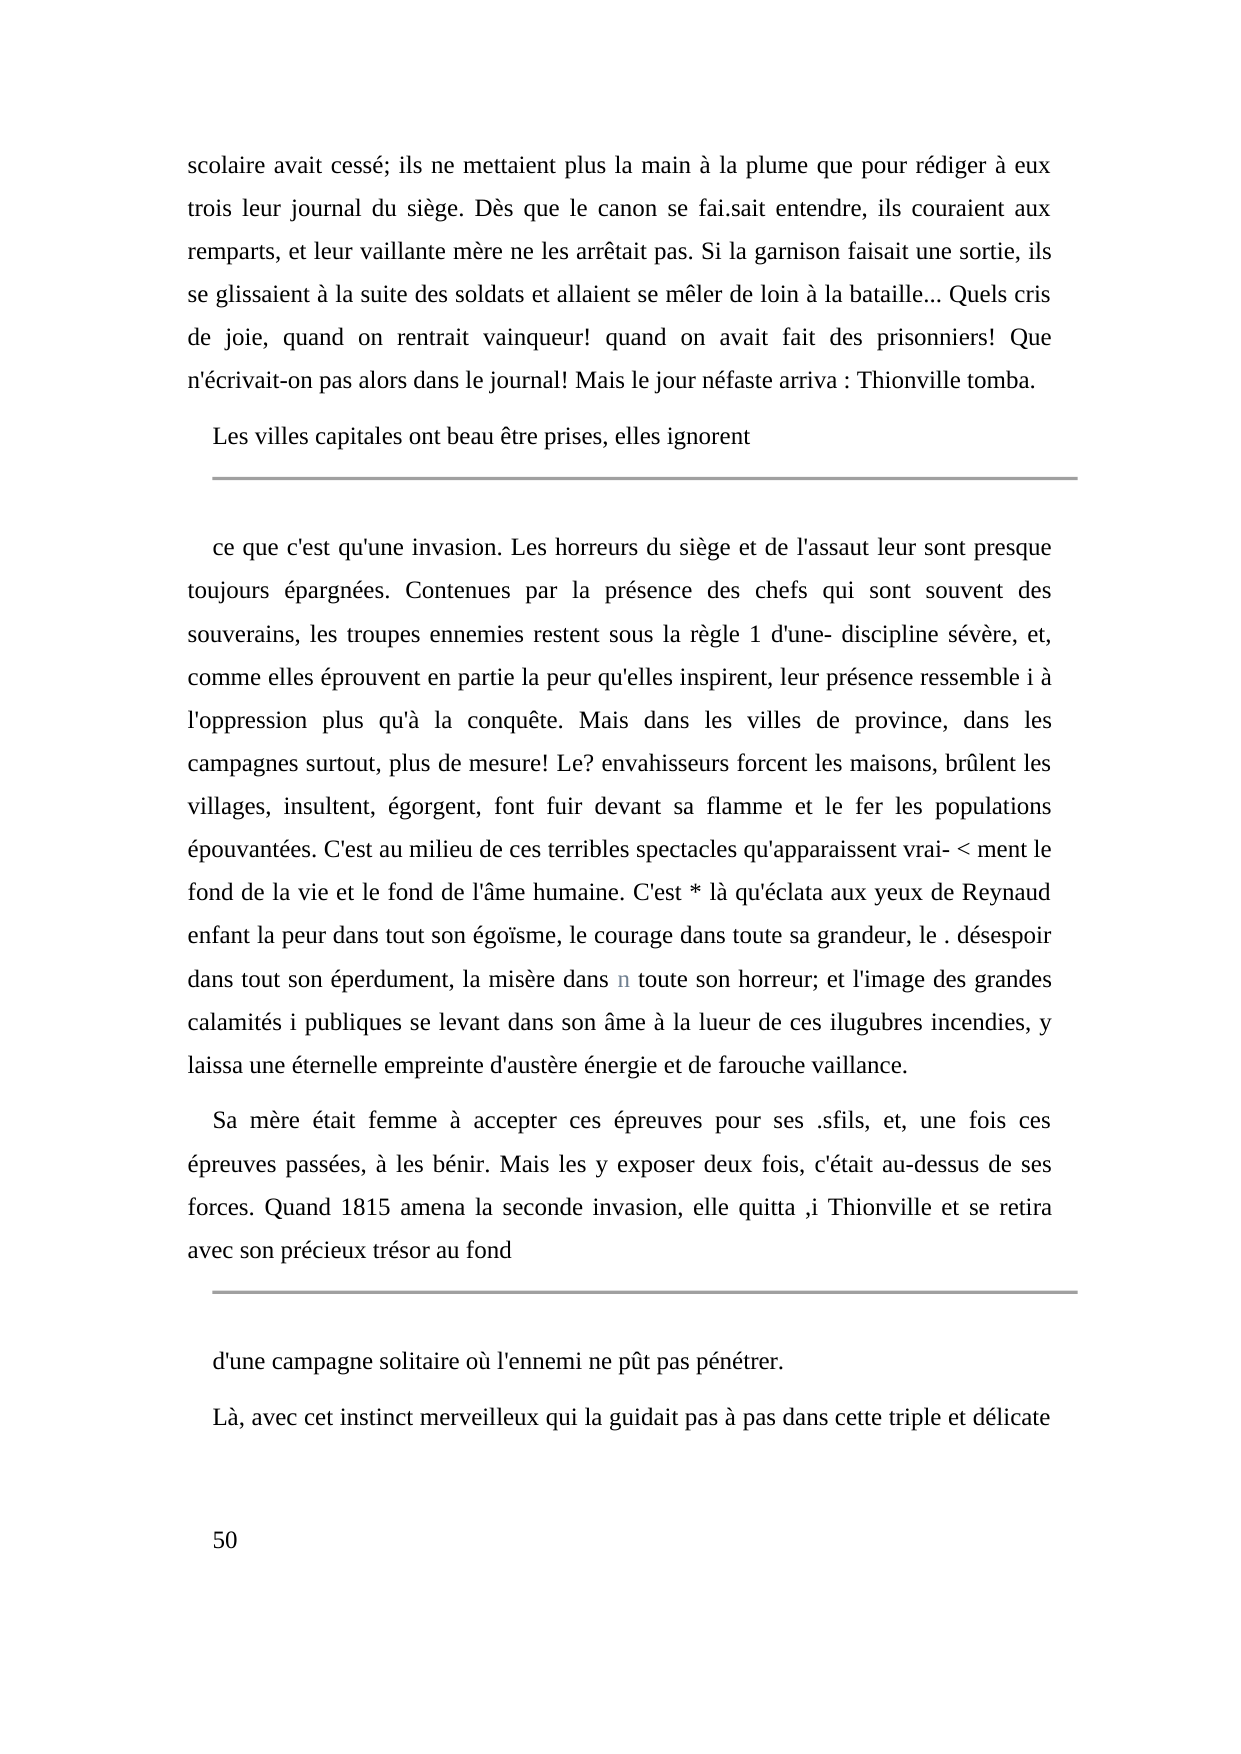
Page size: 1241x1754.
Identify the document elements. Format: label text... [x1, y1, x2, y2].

text ce que c'est qu'une invasion. Les horreurs du siège et de l'assaut leur sont presque toujours épargnées. Contenues par la présence des chefs qui sont souvent des souverains, les troupes ennemies restent sous la règle 1 d'une- discipline sévère, et, comme elles éprouvent en partie la peur qu'elles inspirent, leur présence ressemble i à l'oppression plus qu'à la conquête. Mais dans les villes de province, dans les campagnes surtout, plus de mesure! Le? envahisseurs forcent les maisons, brûlent les villages, insultent, égorgent, font fuir devant sa flamme et le fer les populations épouvantées. C'est au milieu de ces terribles spectacles qu'apparaissent vrai- < ment le fond de la vie et le fond de l'âme humaine. C'est * là qu'éclata aux yeux de Reynaud enfant la peur dans tout son égoïsme, le courage dans toute sa grandeur, le . désespoir dans tout son éperdument, la misère dans n toute son horreur; et l'image des grandes calamités i publiques se levant dans son âme à la lueur de ces ilugubres incendies, y laissa une éternelle empreinte d'austère énergie et de farouche vaillance. [187, 532, 1053, 1079]
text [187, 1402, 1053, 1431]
text Les villes capitales ont beau être prises, elles ignorent [187, 421, 1053, 450]
text Sa mère était femme à accepter ces épreuves pour ses .sfils, et, une fois ces épreuves passées, à les bénir. Mais les y exposer deux fois, c'était au-dessus de ses forces. Quand 1815 amena la seconde invasion, elle quitta ,i Thionville et se retira avec son précieux trésor au fond [187, 1106, 1053, 1264]
text d'une campagne solitaire où l'ennemi ne pût pas pénétrer. [187, 1346, 1053, 1375]
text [187, 150, 1053, 394]
